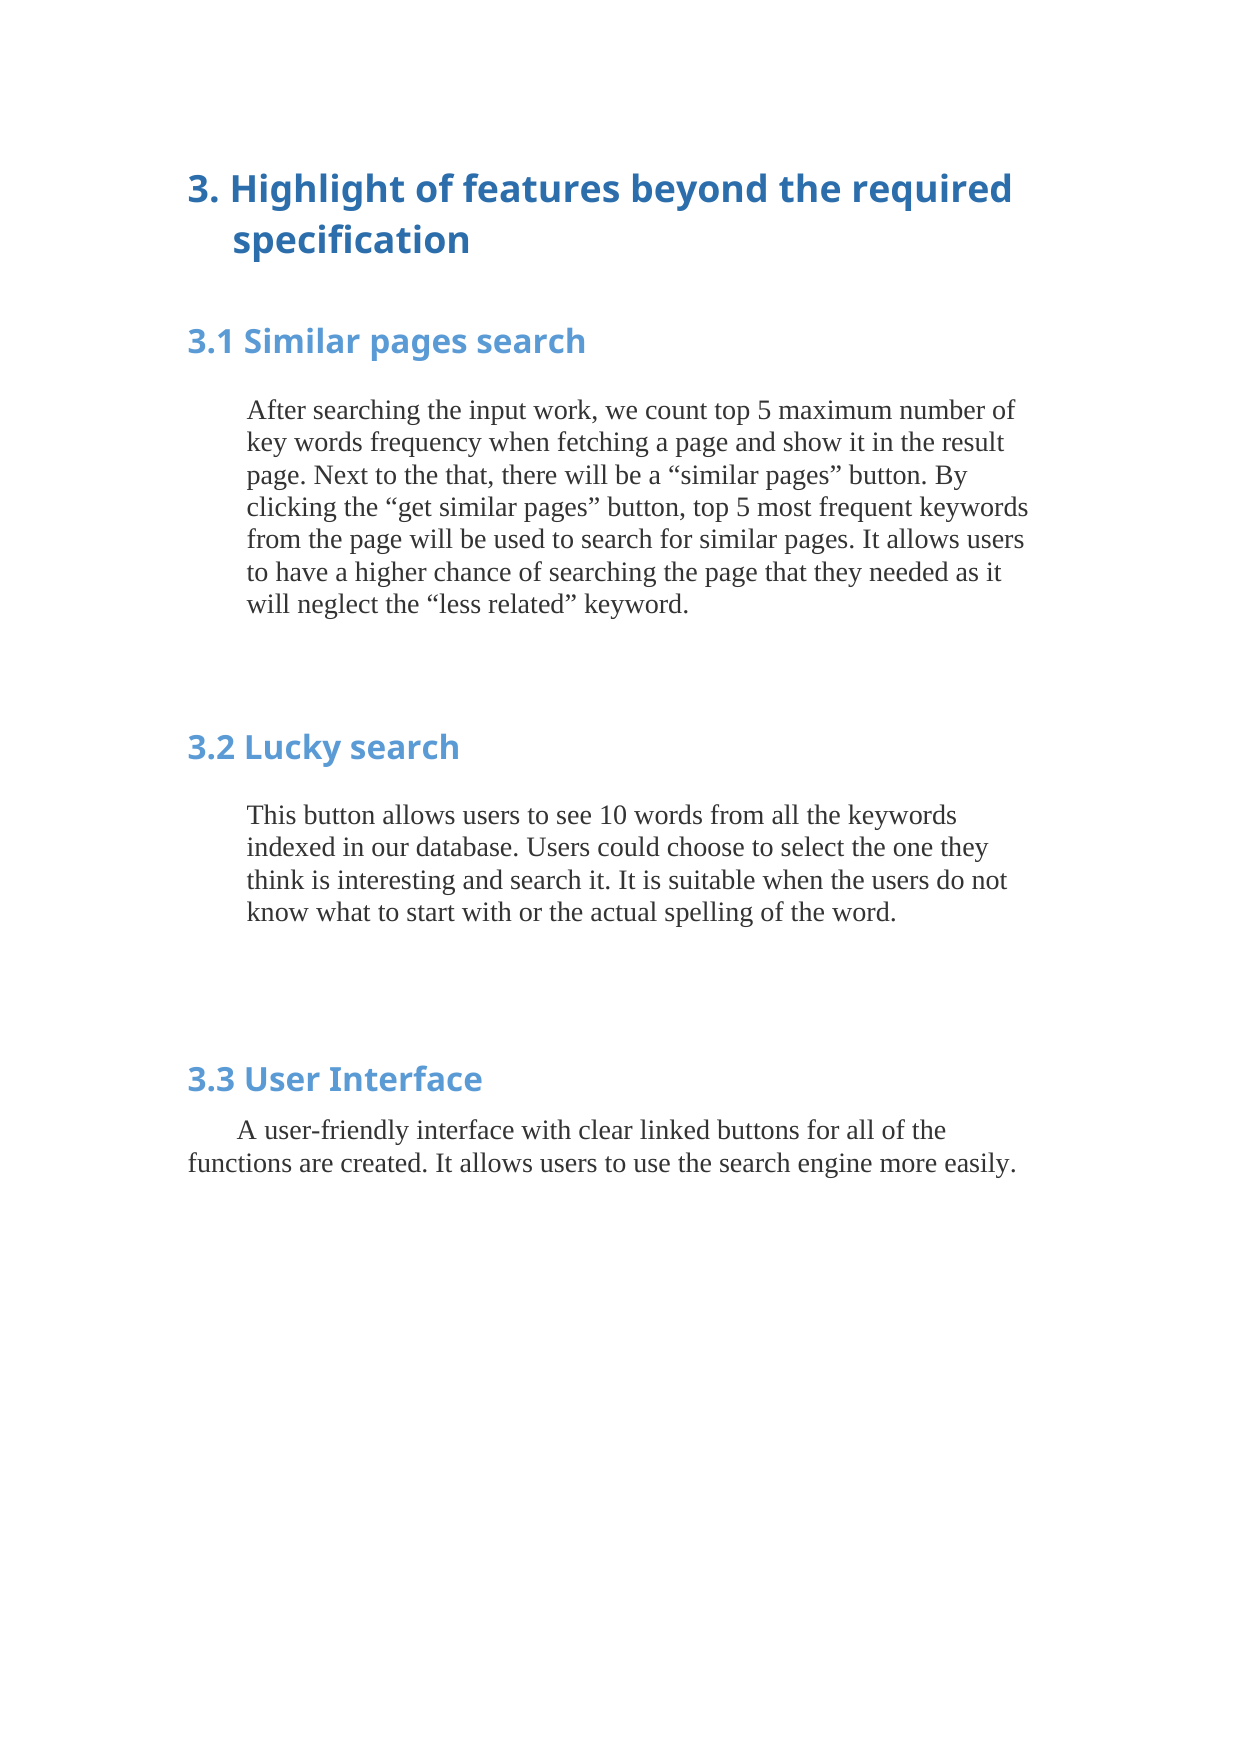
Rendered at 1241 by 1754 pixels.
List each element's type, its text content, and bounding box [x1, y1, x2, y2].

subtitle 3.3 User Interface [187, 1056, 1053, 1101]
list After searching the input work, we count top 5 maximum number of key words frequency when fetching a page and show it in the result page. Next to the that, there will be a “similar pages” button. By clicking the “get similar pages” button, top 5 most frequent keywords from the page will be used to search for similar pages. It allows users to have a higher chance of searching the page that they needed as it will neglect the “less related” keyword. [246, 393, 1053, 620]
subtitle 3.2 Lucky search [187, 723, 1053, 769]
subtitle 3. Highlight of features beyond the required specification [187, 162, 1089, 264]
subtitle 3.1 Similar pages search [187, 318, 1030, 364]
text A user-friendly interface with clear linked buttons for all of the functions are created. It allows users to use the search engine more easily. [187, 1113, 1053, 1178]
list This button allows users to see 10 words from all the keywords indexed in our database. Users could choose to select the one they think is interesting and search it. It is suitable when the users do not know what to start with or the actual spelling of the word. [246, 798, 1053, 928]
